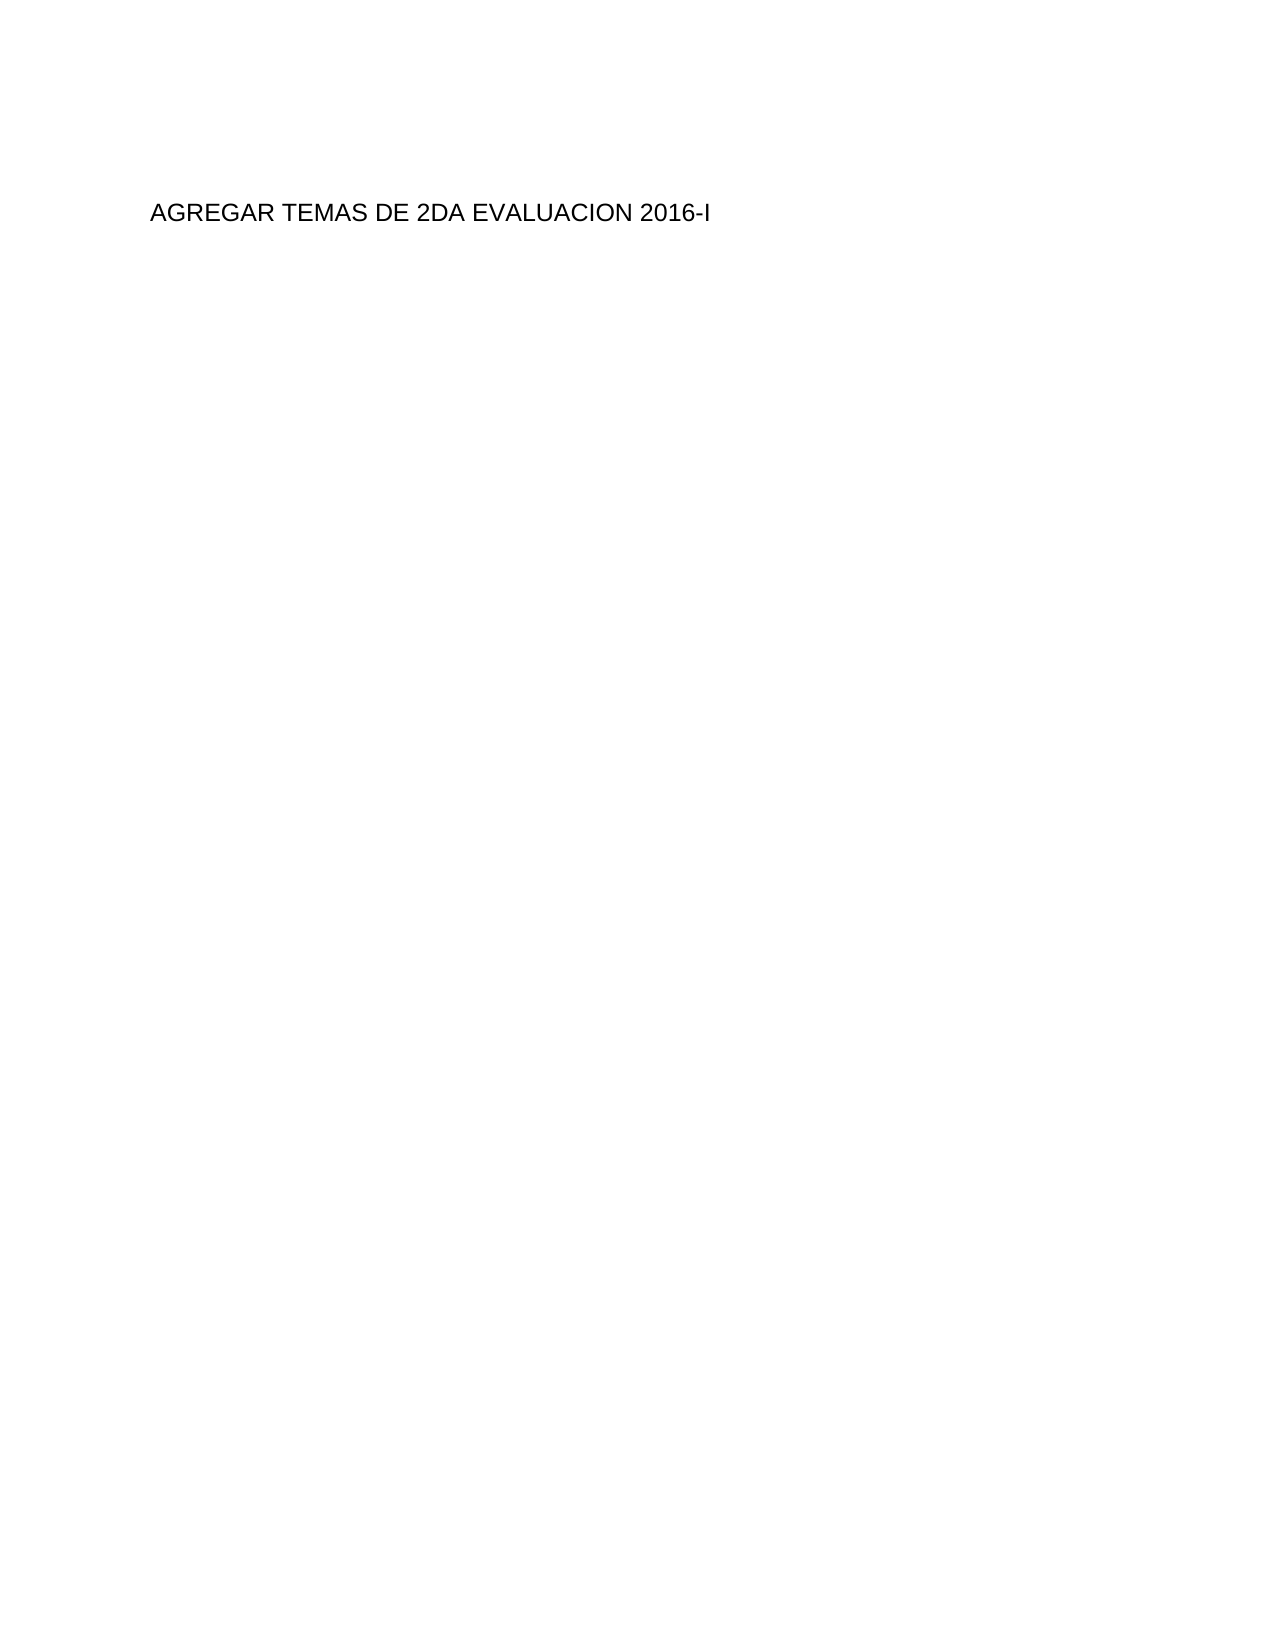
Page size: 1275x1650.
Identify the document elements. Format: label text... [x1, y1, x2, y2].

text AGREGAR TEMAS DE 2DA EVALUACION 2016-I [150, 198, 1125, 226]
